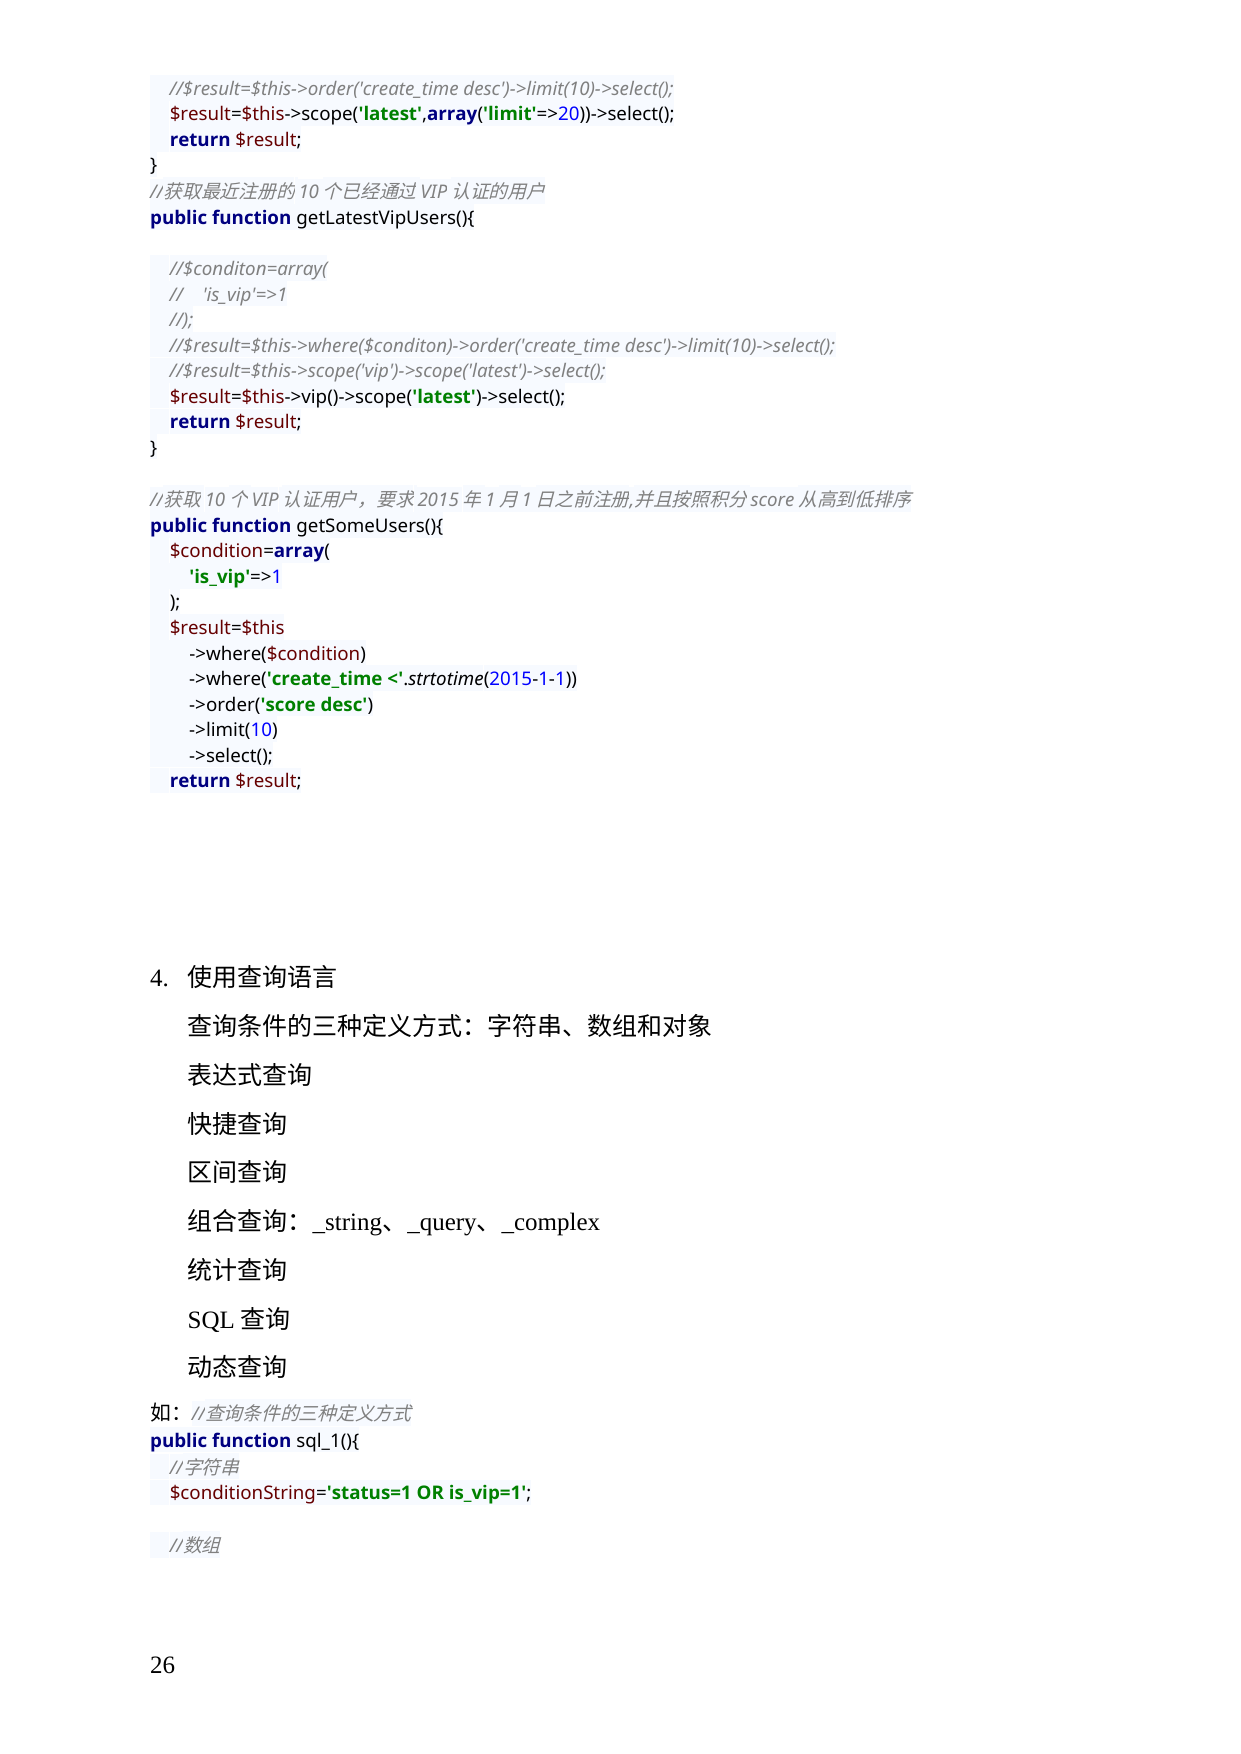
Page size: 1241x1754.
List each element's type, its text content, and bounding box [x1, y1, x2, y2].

text //获取最近注册的10个已经通过VIP认证的用户 public function getLatestVipUsers(){ //$conditon=array( // 'is_vip'=>1 //); //$result=$this->where($conditon)->order('create_time desc')->limit(10)->select(); //$result=$this->scope('vip')->scope('latest')->select(); $result=$this->vip()->scope('latest')->select(); return $result; } //获取10个VIP认证用户，要求2015年1月1日之前注册,并且按照积分score从高到低排序 public function getSomeUsers(){ $condition=array( 'is_vip'=>1 ); $result=$this ->where($condition) ->where('create_time <'.strtotime(2015-1-1)) ->order('score desc') ->limit(10) ->select(); return $result; [150, 177, 1090, 793]
list 查询条件的三种定义方式：字符串、数组和对象 [187, 1007, 1090, 1043]
list 区间查询 [187, 1153, 1090, 1189]
list 动态查询 [187, 1348, 1090, 1384]
list 表达式查询 [187, 1055, 1090, 1092]
list 使用查询语言 [150, 958, 1090, 994]
list 快捷查询 [187, 1104, 1090, 1140]
list 组合查询：_string、_query、_complex [187, 1202, 1090, 1238]
list 统计查询 [187, 1250, 1090, 1287]
list SQL查询 [187, 1299, 1090, 1335]
